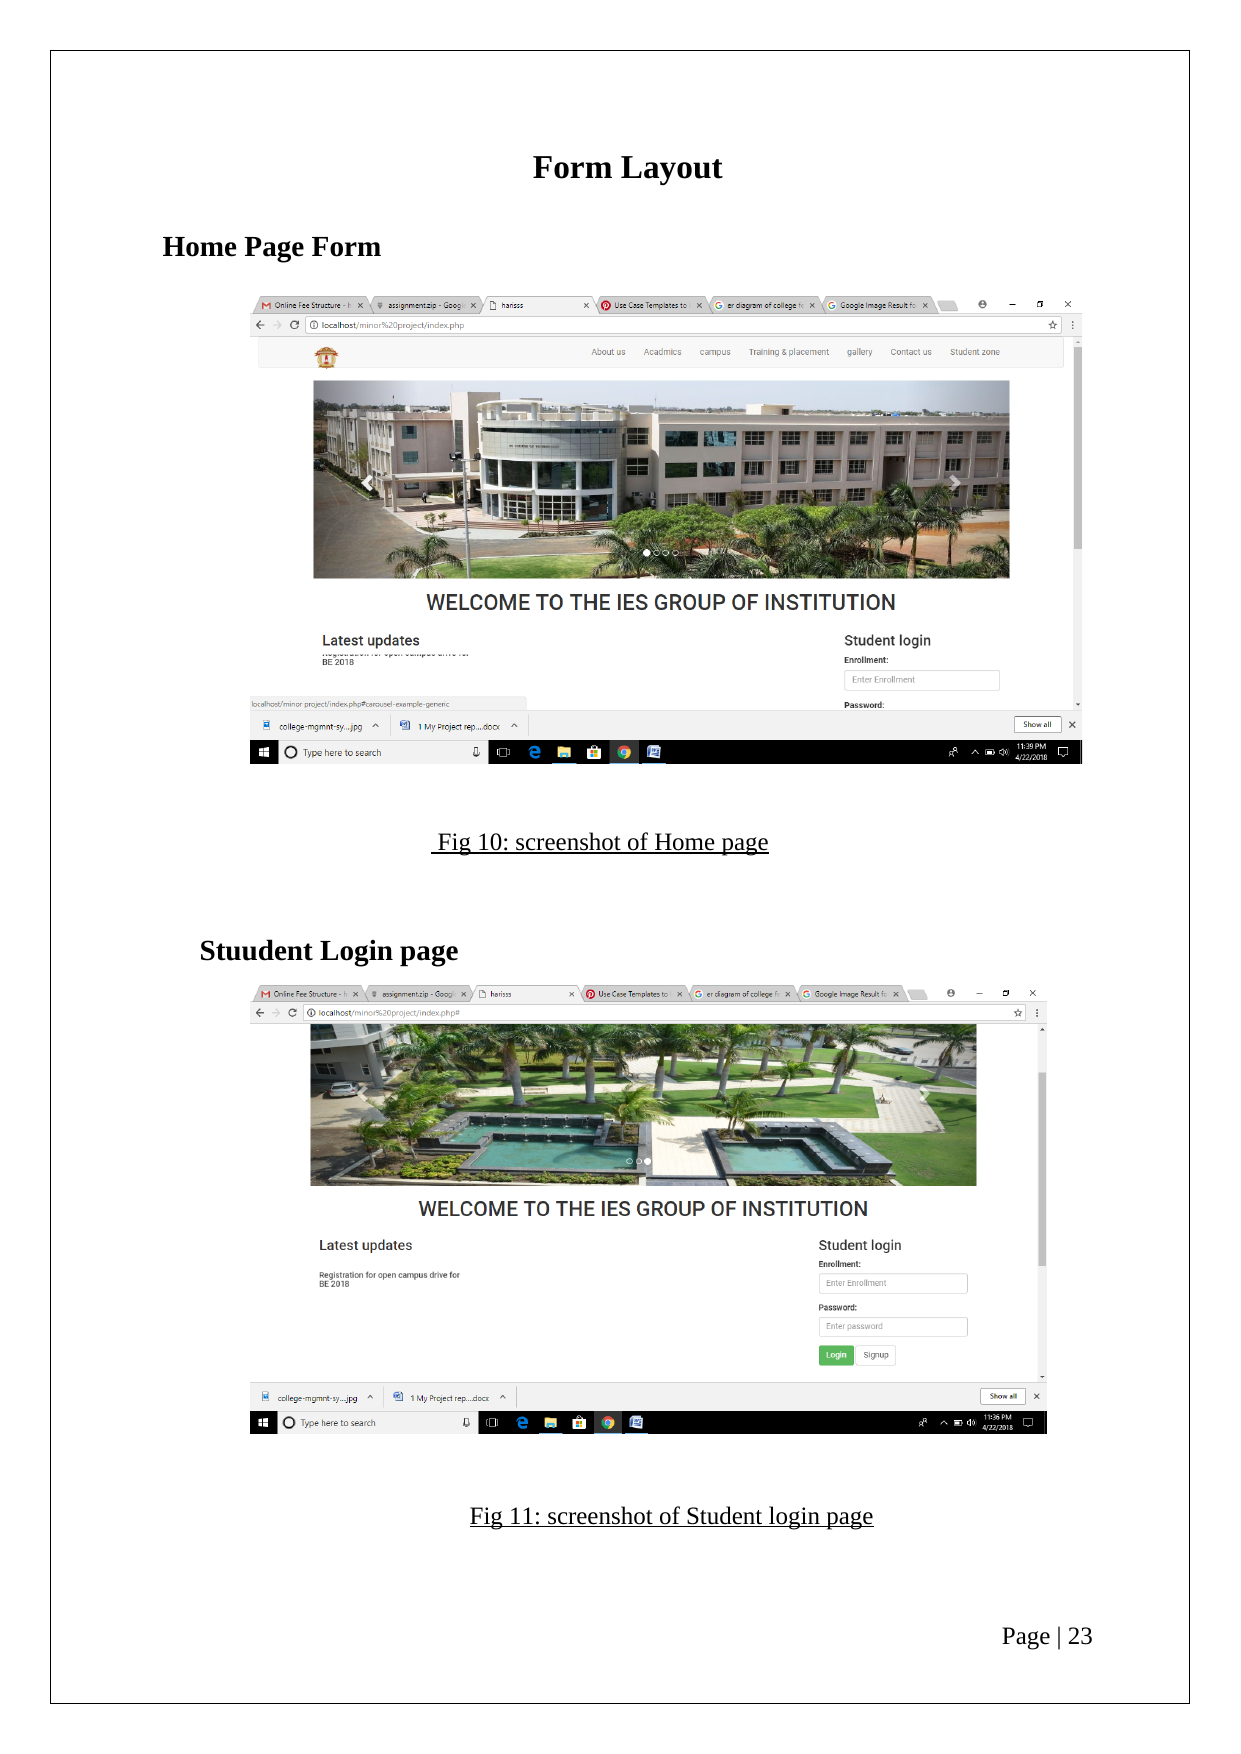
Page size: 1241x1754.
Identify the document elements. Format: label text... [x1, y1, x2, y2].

text Stuudent Login page [162, 933, 1093, 966]
picture [250, 985, 1047, 1434]
list Fig 11: screenshot of Student login page [250, 1501, 1093, 1530]
picture [250, 296, 1083, 764]
text Home Page Form [162, 229, 1093, 263]
text Form Layout [162, 148, 1093, 186]
text Fig 10: screenshot of Home page [212, 827, 1093, 856]
